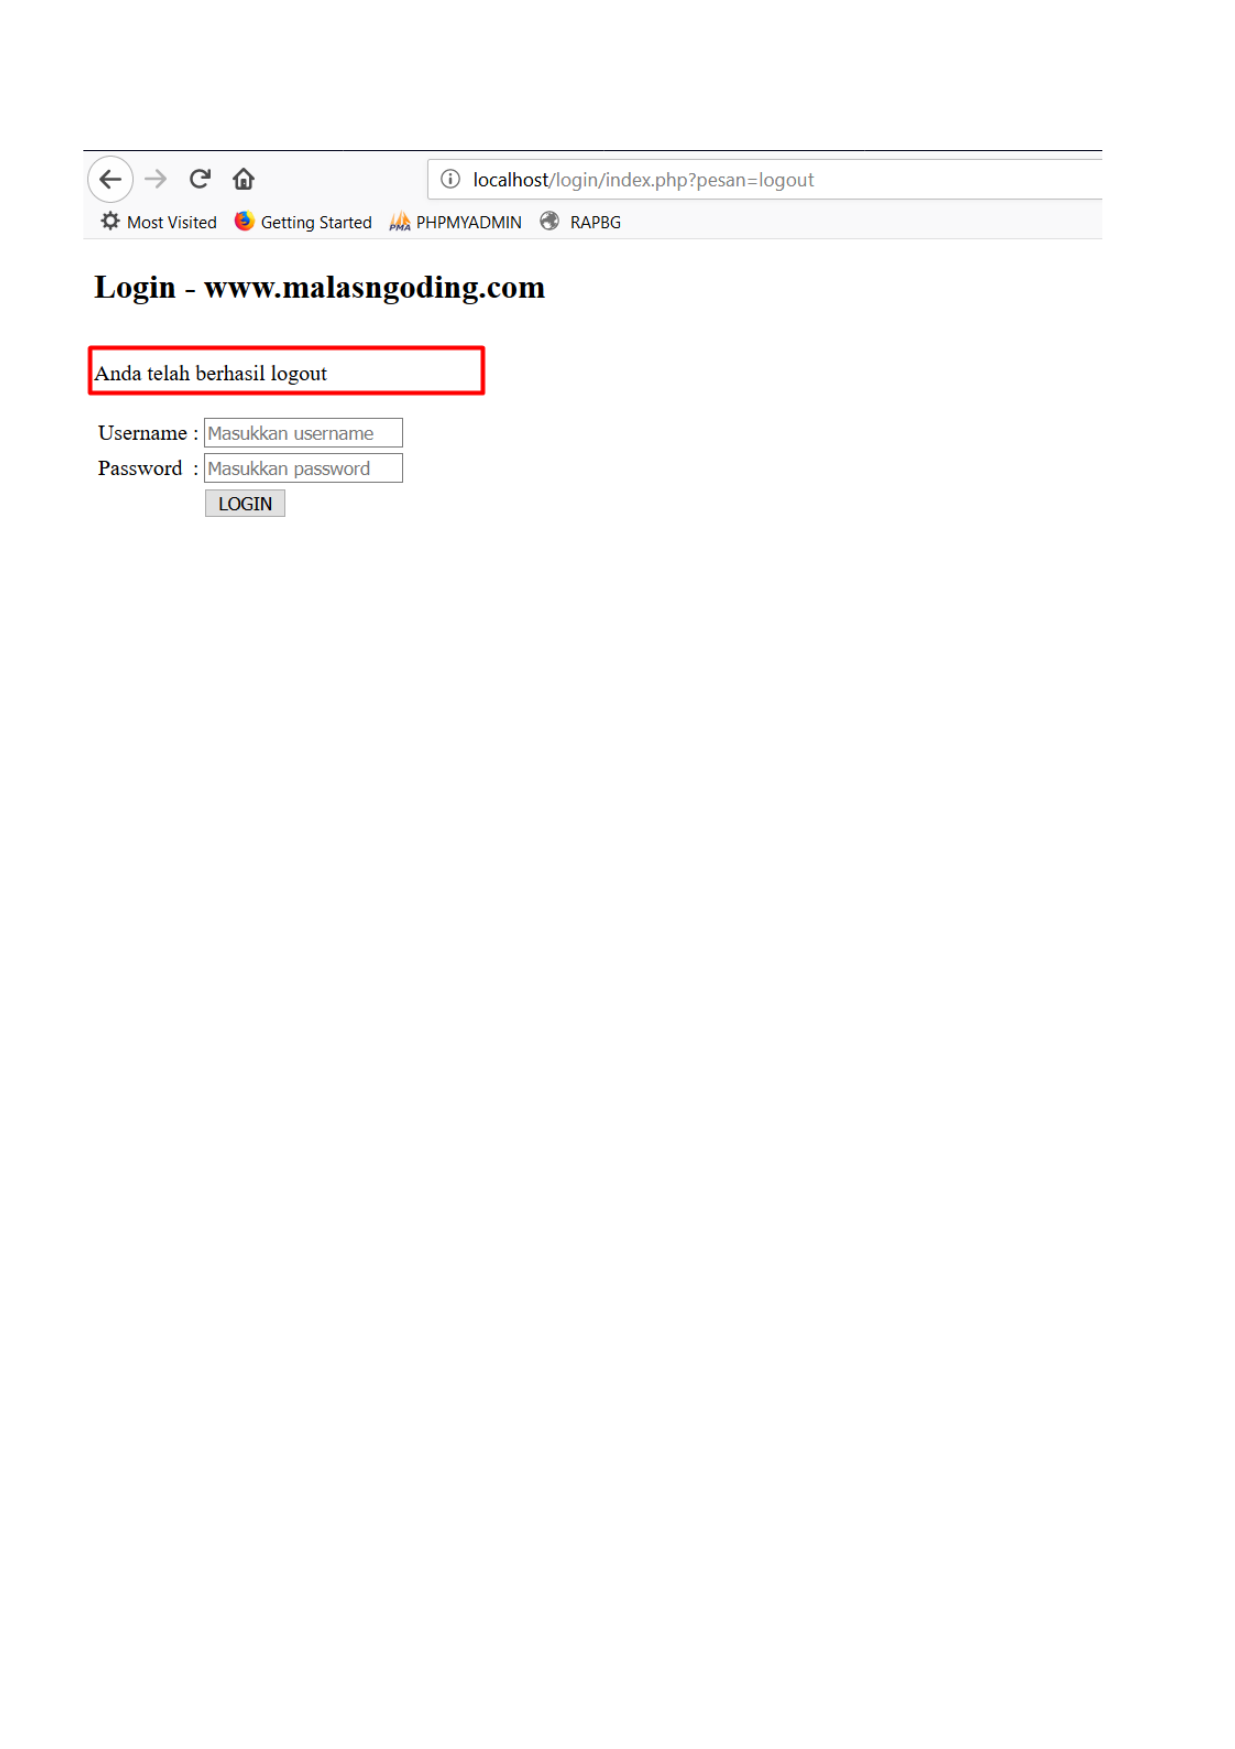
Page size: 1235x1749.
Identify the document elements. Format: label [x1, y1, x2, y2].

picture [83, 150, 1103, 712]
